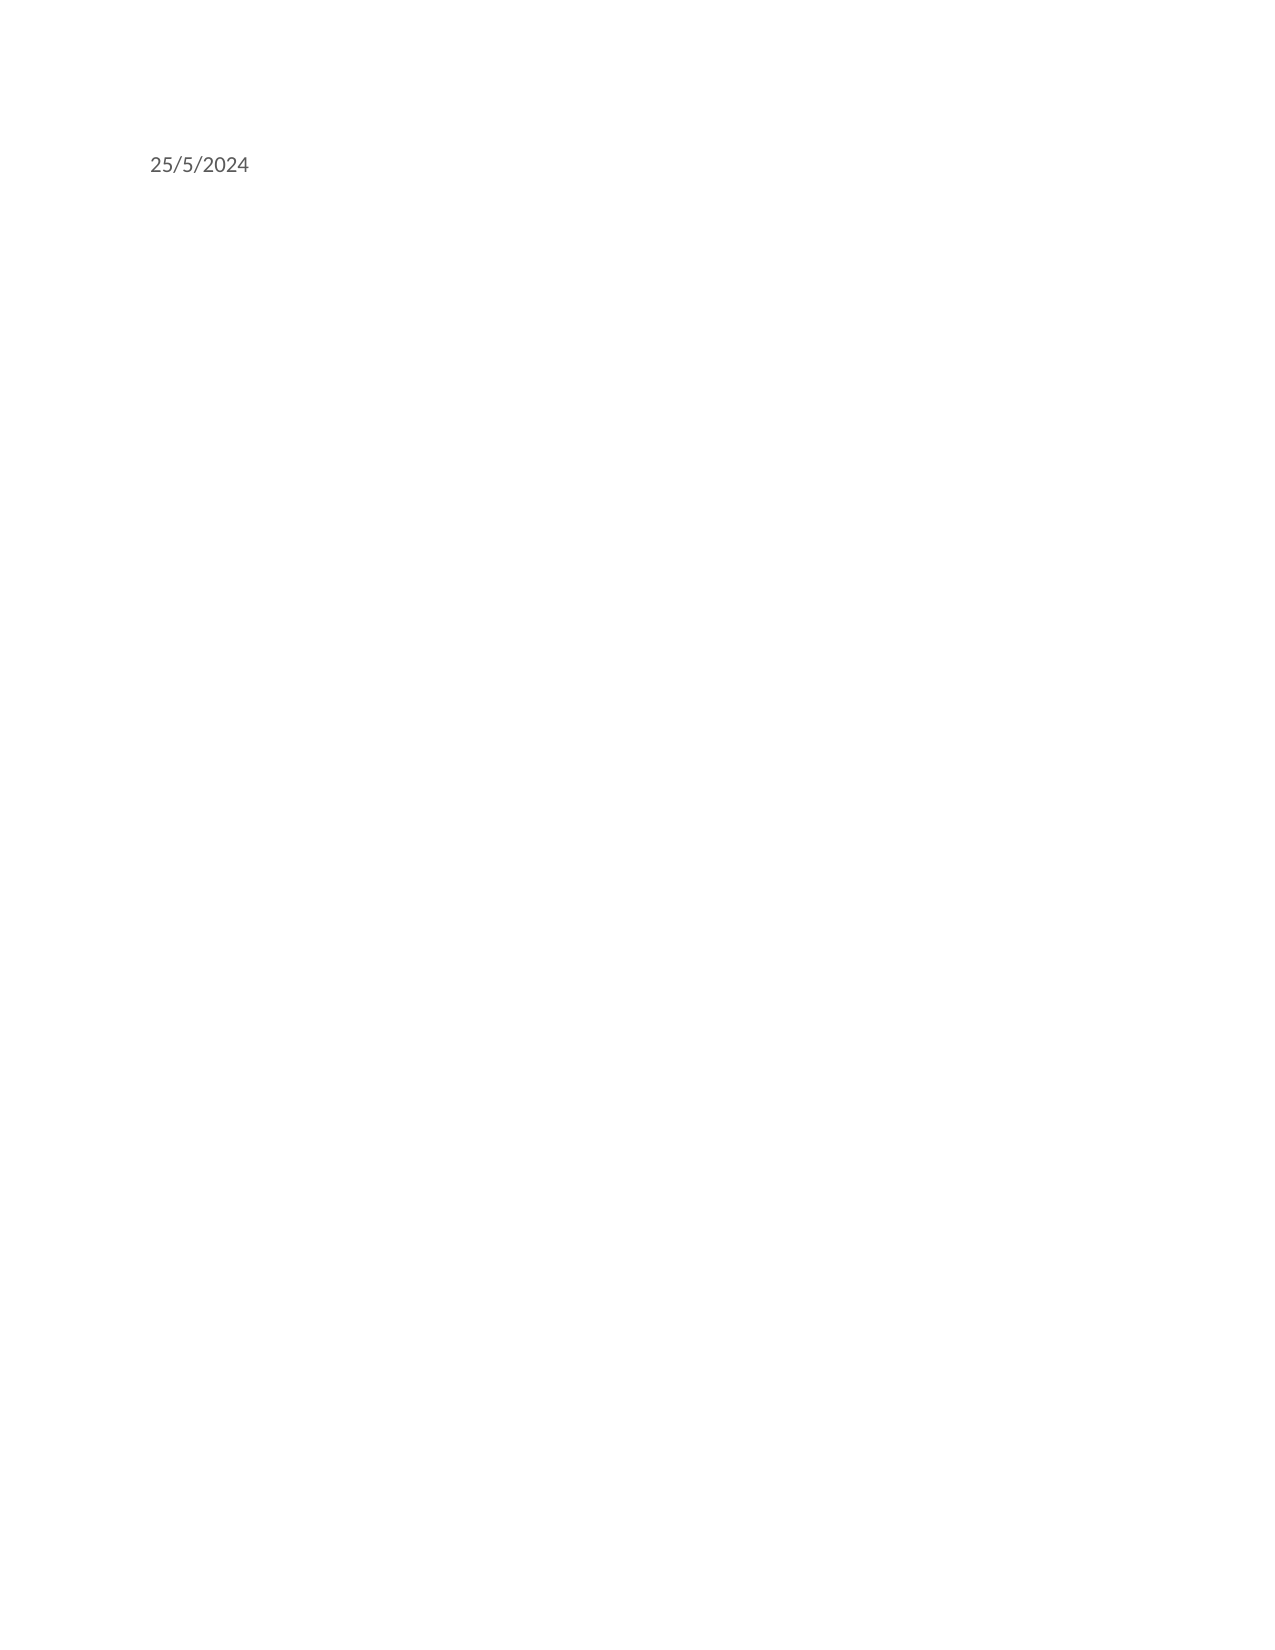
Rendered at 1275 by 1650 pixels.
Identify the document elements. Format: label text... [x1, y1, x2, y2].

text 25/5/2024 [150, 150, 1125, 178]
